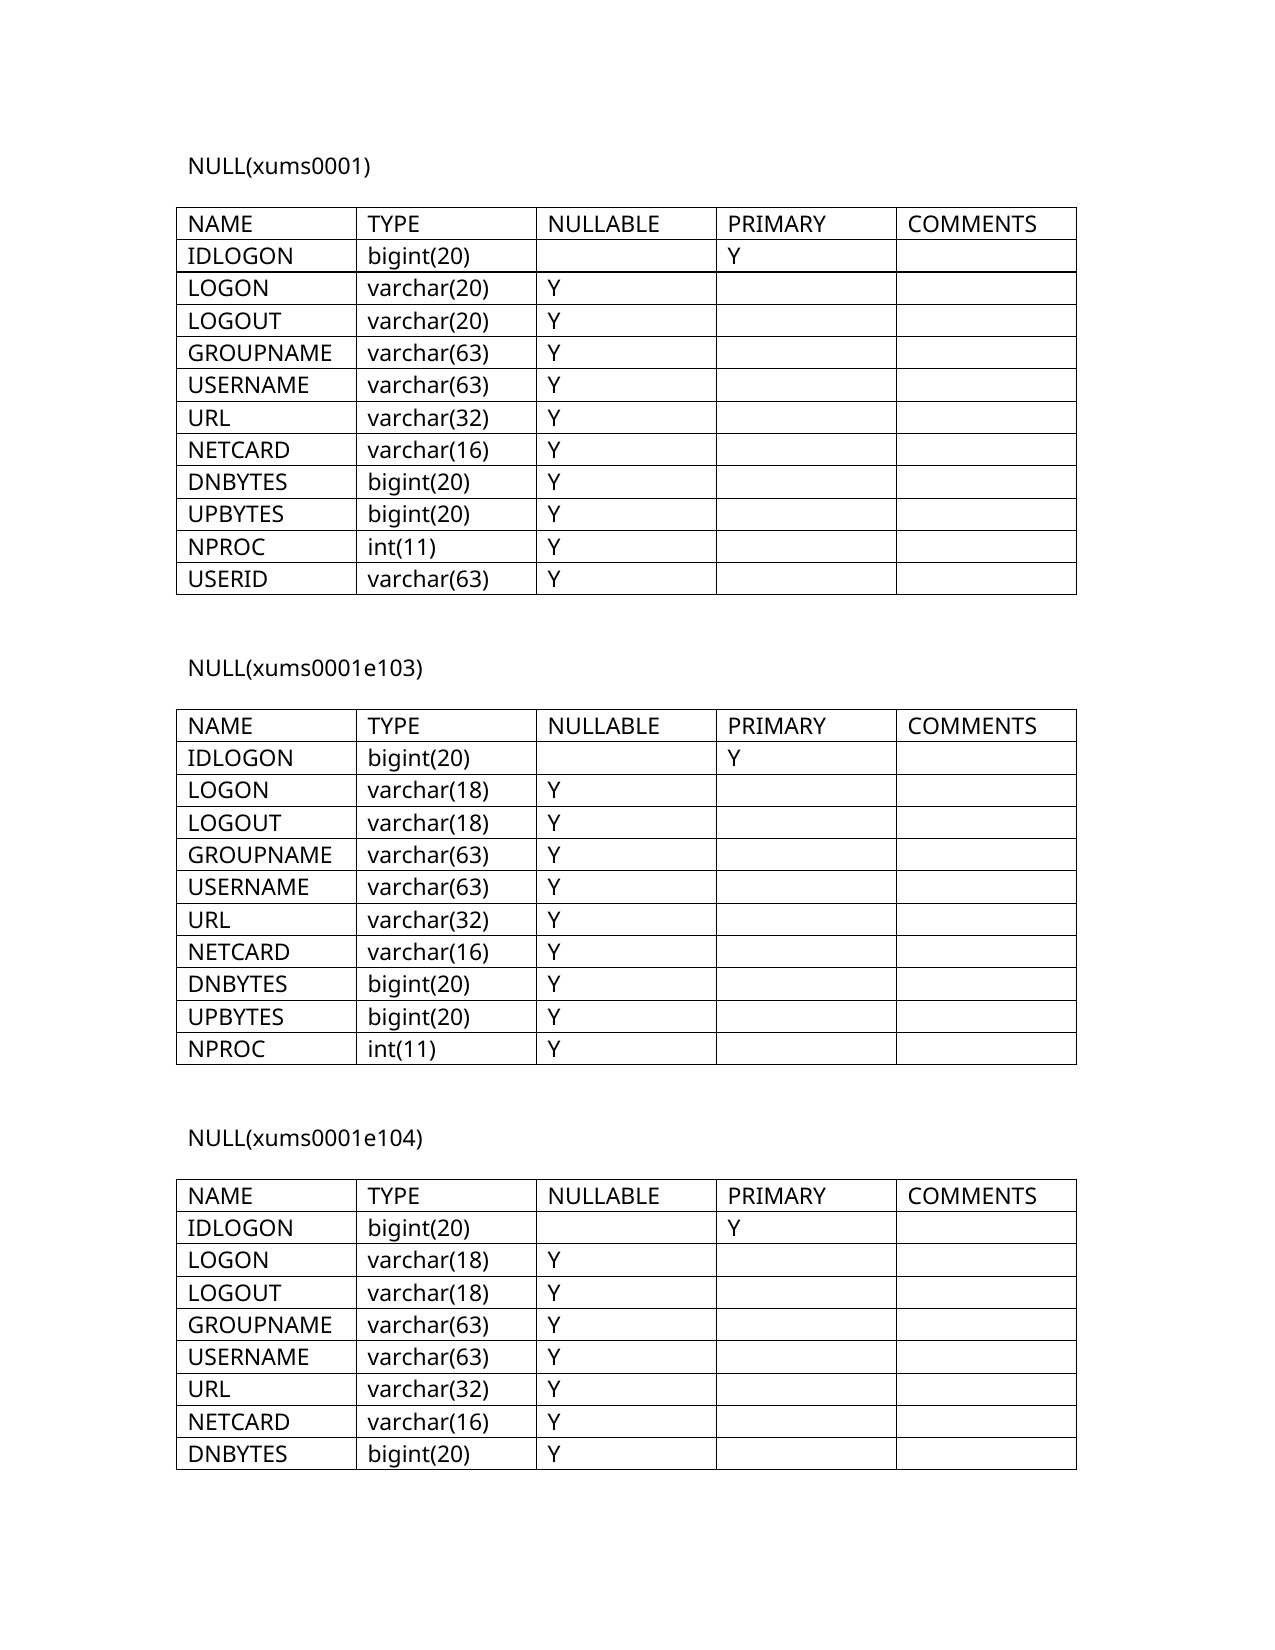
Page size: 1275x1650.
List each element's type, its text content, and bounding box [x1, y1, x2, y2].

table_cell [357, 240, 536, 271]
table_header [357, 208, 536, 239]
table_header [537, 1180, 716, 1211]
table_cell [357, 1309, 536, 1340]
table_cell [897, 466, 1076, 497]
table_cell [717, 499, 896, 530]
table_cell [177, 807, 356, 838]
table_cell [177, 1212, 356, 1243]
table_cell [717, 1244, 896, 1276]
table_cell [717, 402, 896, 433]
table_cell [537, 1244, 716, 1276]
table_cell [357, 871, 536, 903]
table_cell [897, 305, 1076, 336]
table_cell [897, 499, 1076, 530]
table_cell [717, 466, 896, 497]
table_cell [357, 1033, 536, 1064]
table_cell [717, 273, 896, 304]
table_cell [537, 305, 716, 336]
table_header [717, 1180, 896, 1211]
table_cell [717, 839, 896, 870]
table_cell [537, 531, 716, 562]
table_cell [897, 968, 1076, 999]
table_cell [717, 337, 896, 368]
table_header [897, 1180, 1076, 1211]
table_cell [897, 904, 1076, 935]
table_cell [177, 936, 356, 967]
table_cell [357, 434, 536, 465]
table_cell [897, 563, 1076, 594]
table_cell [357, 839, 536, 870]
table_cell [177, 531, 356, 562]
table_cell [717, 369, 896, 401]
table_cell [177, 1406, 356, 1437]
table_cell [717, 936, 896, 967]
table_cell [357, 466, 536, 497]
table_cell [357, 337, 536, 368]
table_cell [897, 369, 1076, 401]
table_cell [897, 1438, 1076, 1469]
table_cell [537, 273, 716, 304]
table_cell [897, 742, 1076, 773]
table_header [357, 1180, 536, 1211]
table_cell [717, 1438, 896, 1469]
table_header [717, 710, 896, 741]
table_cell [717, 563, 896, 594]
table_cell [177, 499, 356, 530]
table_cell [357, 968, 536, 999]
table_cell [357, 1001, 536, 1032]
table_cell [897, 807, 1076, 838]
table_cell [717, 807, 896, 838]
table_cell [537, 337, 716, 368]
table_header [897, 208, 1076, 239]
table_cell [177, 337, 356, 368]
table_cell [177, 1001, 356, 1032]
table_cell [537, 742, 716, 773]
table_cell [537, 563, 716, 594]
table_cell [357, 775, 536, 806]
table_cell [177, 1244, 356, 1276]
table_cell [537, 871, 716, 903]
text NULL(xums0001) [187, 150, 1087, 181]
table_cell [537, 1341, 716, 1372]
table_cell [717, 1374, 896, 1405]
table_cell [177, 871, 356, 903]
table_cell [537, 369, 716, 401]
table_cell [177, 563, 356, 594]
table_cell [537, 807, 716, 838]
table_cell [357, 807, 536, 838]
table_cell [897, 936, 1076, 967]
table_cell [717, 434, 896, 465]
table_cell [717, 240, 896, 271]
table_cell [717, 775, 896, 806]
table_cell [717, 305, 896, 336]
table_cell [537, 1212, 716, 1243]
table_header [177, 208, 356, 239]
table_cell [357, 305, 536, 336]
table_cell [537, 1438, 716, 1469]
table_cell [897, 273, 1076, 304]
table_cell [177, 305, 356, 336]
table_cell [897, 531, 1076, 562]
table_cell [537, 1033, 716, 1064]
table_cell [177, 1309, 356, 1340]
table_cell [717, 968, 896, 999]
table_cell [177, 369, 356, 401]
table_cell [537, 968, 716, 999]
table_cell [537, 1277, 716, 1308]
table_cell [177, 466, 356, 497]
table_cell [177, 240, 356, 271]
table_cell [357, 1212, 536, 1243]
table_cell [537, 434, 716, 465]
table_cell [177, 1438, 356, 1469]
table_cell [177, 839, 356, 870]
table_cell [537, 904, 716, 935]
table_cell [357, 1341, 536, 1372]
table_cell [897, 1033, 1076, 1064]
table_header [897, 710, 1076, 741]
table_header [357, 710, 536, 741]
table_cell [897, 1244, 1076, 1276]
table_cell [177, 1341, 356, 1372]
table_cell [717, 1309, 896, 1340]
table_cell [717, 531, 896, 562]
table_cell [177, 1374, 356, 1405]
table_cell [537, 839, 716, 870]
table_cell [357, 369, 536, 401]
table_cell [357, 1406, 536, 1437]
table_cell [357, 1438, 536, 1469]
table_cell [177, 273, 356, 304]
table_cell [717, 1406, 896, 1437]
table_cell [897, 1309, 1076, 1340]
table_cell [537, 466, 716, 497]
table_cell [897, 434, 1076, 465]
text NULL(xums0001e104) [187, 1122, 1087, 1153]
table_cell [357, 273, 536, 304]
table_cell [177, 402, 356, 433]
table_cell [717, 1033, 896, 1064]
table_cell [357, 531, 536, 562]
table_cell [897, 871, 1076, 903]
text NULL(xums0001e103) [187, 652, 1087, 683]
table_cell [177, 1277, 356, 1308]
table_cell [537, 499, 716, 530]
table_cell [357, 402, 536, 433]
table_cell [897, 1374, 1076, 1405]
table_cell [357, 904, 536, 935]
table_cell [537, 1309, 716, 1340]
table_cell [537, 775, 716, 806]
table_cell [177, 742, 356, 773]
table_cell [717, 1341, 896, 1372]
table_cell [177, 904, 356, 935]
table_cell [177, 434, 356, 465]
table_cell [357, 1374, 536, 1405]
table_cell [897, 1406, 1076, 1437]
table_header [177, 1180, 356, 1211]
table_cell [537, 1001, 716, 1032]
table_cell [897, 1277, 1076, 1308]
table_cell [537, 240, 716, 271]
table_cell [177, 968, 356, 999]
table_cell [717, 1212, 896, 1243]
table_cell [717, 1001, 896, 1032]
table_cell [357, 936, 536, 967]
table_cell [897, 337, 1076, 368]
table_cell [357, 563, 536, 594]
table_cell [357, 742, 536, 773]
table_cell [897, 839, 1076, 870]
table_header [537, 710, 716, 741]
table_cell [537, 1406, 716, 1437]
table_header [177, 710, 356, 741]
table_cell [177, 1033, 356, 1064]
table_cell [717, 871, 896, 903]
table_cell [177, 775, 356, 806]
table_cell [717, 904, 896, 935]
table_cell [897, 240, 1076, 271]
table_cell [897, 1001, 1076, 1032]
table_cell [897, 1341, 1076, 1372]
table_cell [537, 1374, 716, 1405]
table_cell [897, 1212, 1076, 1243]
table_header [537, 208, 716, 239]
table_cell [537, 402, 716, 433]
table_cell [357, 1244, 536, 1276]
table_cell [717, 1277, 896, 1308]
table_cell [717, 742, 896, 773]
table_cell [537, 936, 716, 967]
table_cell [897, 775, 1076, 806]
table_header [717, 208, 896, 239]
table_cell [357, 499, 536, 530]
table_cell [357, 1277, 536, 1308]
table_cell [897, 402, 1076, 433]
